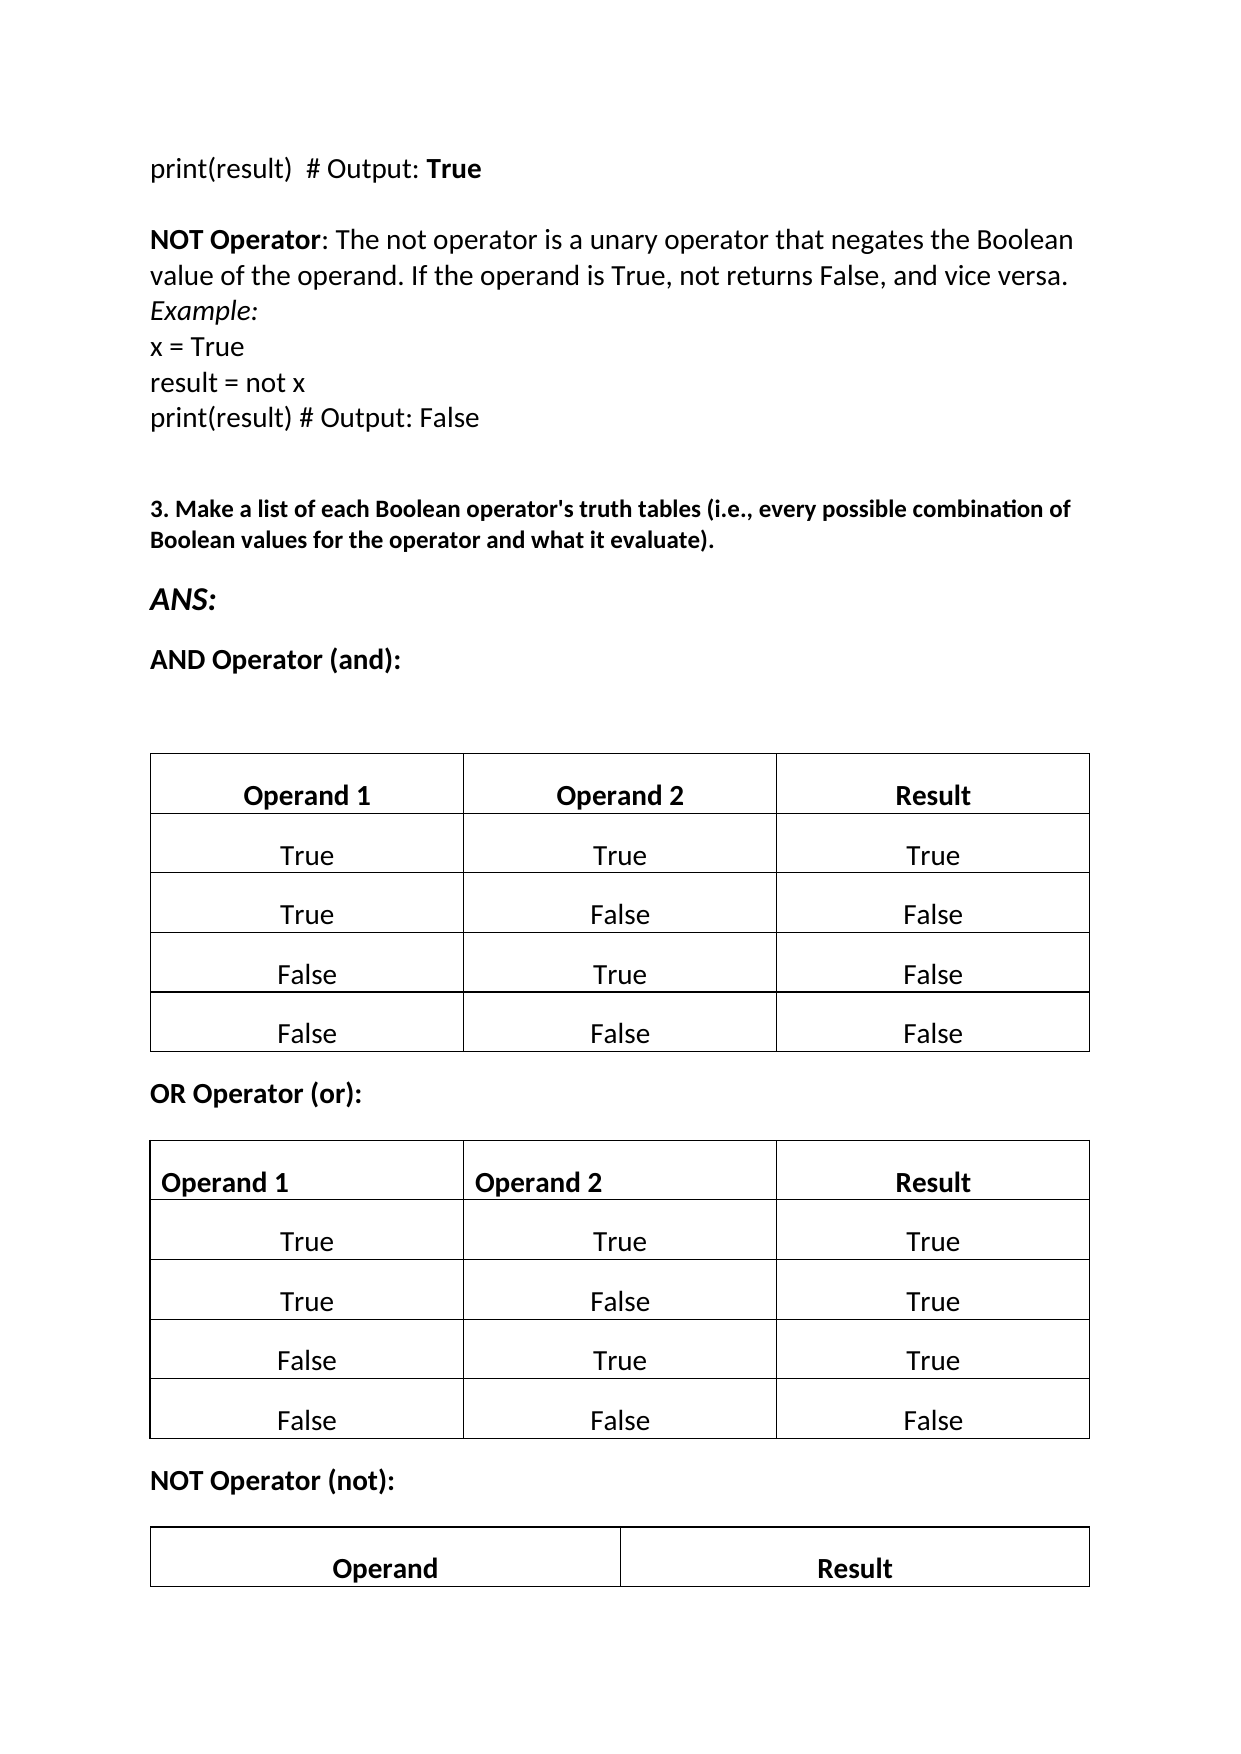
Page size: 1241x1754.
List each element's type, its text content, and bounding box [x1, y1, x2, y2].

text 3. Make a list of each Boolean operator's truth tables (i.e., every possible combination of Boolean values for the operator and what it evaluate). [150, 493, 1090, 554]
table_cell True [151, 1200, 463, 1259]
table_cell True [777, 1260, 1089, 1318]
table_cell False [151, 1320, 463, 1378]
text result = not x [150, 364, 1090, 399]
text Example: [150, 292, 1090, 328]
text print(result) # Output: False [150, 399, 1090, 435]
table_header Result [777, 1141, 1089, 1199]
table_cell True [777, 814, 1089, 872]
table_cell False [464, 1379, 776, 1438]
table_cell False [777, 933, 1089, 991]
text x = True [150, 328, 1090, 364]
text AND Operator (and): [150, 641, 1090, 677]
table_header Result [777, 754, 1089, 813]
table_cell False [151, 933, 463, 991]
table_cell False [151, 1379, 463, 1438]
table_cell True [151, 814, 463, 872]
table_cell True [151, 1260, 463, 1318]
table_cell False [464, 873, 776, 932]
table_cell False [777, 873, 1089, 932]
table_header Operand 2 [464, 754, 776, 813]
table_header Operand 2 [464, 1141, 776, 1199]
text OR Operator (or): [150, 1075, 1090, 1111]
table_cell False [777, 993, 1089, 1051]
table_cell True [464, 814, 776, 872]
table_header Result [621, 1528, 1089, 1586]
text NOT Operator (not): [150, 1462, 1090, 1497]
table_header Operand 1 [151, 1141, 463, 1199]
table_cell True [464, 1320, 776, 1378]
text NOT Operator: The not operator is a unary operator that negates the Boolean value of the operand. If the operand is True, not returns False, and vice versa. [150, 221, 1090, 292]
table_cell True [777, 1200, 1089, 1259]
table_cell True [464, 1200, 776, 1259]
table_cell True [151, 873, 463, 932]
table_header Operand 1 [151, 754, 463, 813]
table_cell False [151, 993, 463, 1051]
table_cell True [777, 1320, 1089, 1378]
table_header Operand [151, 1528, 620, 1586]
text ANS: [150, 577, 1090, 618]
table_cell False [464, 993, 776, 1051]
table_cell False [777, 1379, 1089, 1438]
table_cell True [464, 933, 776, 991]
table_cell False [464, 1260, 776, 1318]
text print(result) # Output: True [150, 150, 1090, 186]
